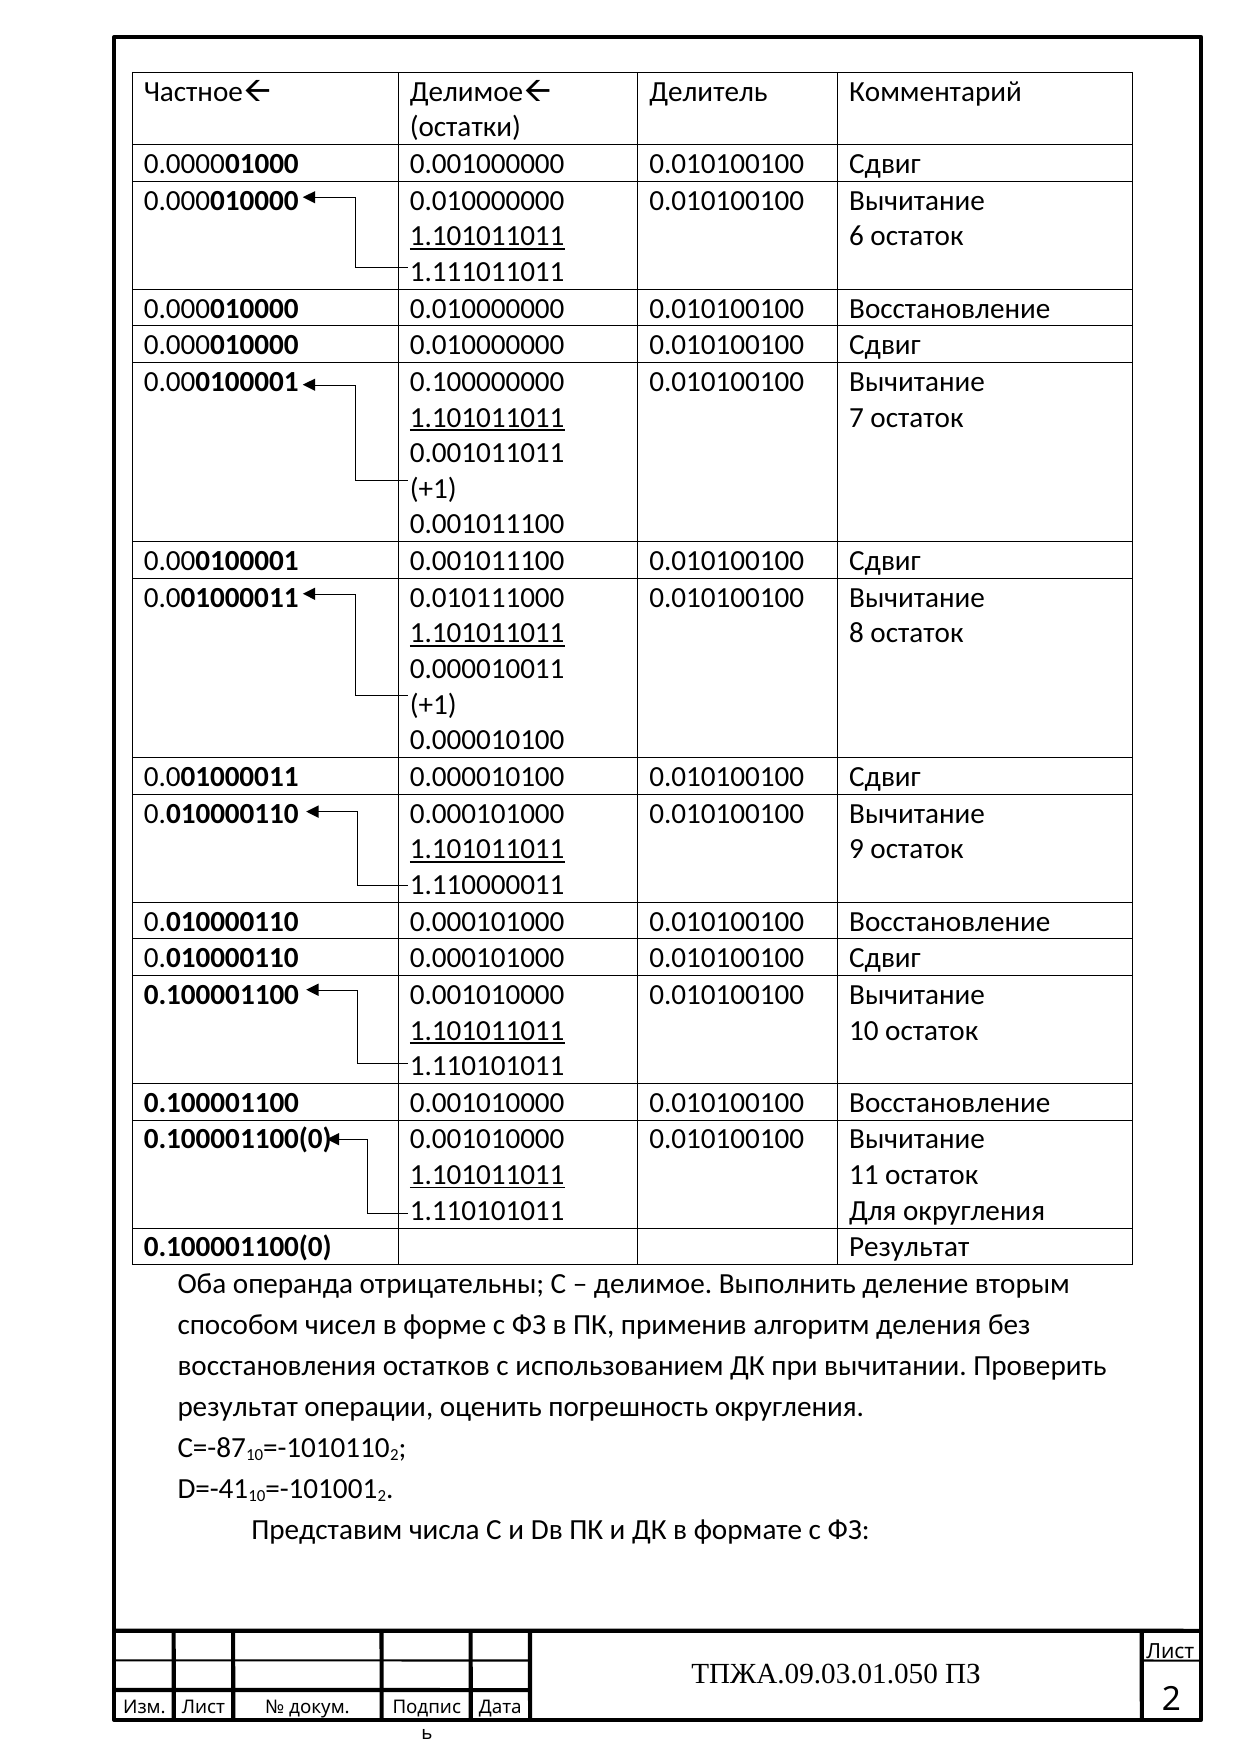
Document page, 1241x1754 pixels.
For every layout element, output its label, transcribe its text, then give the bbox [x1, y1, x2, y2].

table_cell Сдвиг [838, 326, 1132, 362]
table_cell 0.010100100 [638, 363, 837, 541]
table_cell 0.010000110 [133, 939, 398, 975]
table_cell 0.000010000 [133, 290, 398, 325]
text D=-4110=-1010012. [177, 1470, 1167, 1505]
table_cell Вычитание 8 остаток [838, 579, 1132, 757]
table_cell Восстановление [838, 290, 1132, 325]
table_cell 0.001000011 [133, 758, 398, 794]
table_cell 0.010100100 [638, 1084, 837, 1119]
table_cell 0.010100100 [638, 290, 837, 325]
table_cell 0.010100100 [638, 326, 837, 362]
table_cell 0.010111000 1.101011011 0.000010011 (+1) 0.000010100 [399, 579, 637, 757]
text Оба операнда отрицательны; С – делимое. Выполнить деление вторым способом чисел в форме с ФЗ в ПК, применив алгоритм деления без восстановления остатков с использованием ДК при вычитании. Проверить результат операции, оценить погрешность округления. [177, 118, 1167, 1423]
table_cell 0.100000000 1.101011011 0.001011011 (+1) 0.001011100 [399, 363, 637, 541]
table_header Комментарий [838, 73, 1132, 144]
table_cell Сдвиг [838, 939, 1132, 975]
table_cell 0.010100100 [638, 182, 837, 289]
table_cell 0.001000011 [133, 579, 398, 757]
table_cell Сдвиг [838, 542, 1132, 578]
table_cell 0.000100001 [133, 542, 398, 578]
table_cell 0.000101000 [399, 903, 637, 938]
table_cell Вычитание 6 остаток [838, 182, 1132, 289]
table_cell Восстановление [838, 1084, 1132, 1119]
table_cell 0.001011100 [399, 542, 637, 578]
table_cell 0.010000110 [133, 795, 398, 902]
table_cell Вычитание 10 остаток [838, 976, 1132, 1083]
table_cell 0.100001100 [133, 976, 398, 1083]
table_cell 0.010100100 [638, 939, 837, 975]
table_cell 0.010100100 [638, 758, 837, 794]
table_cell 0.000010100 [399, 758, 637, 794]
table_cell 0.000100001 [133, 363, 398, 541]
table_cell 0.010100100 [638, 1121, 837, 1227]
table_cell 0.010100100 [638, 542, 837, 578]
table_cell 0.000010000 [133, 326, 398, 362]
table_cell Восстановление [838, 903, 1132, 938]
table_cell 0.000101000 1.101011011 1.110000011 [399, 795, 637, 902]
table_header Частное [133, 73, 398, 144]
table_cell 0.000101000 [399, 939, 637, 975]
table_cell 0.001010000 [399, 1084, 637, 1119]
table_cell 0.100001100 [133, 1084, 398, 1119]
table_cell [399, 1229, 637, 1264]
table_cell 0.010000110 [133, 903, 398, 938]
table_cell 0.010100100 [638, 579, 837, 757]
table_header Делитель [638, 73, 837, 144]
table_cell 0.010100100 [638, 903, 837, 938]
table_cell 0.010100100 [638, 795, 837, 902]
table_cell 0.001000000 [399, 145, 637, 181]
table_cell Вычитание 11 остаток Для округления [838, 1121, 1132, 1227]
table_cell 0.100001100(0) [133, 1229, 398, 1264]
table_cell 0.100001100(0) [133, 1121, 398, 1227]
text Представим числа С и Dв ПК и ДК в формате с ФЗ: [177, 1511, 1167, 1546]
table_cell [638, 1229, 837, 1264]
table_cell Результат [838, 1229, 1132, 1264]
table_cell 0.001010000 1.101011011 1.110101011 [399, 1121, 637, 1227]
table_cell Сдвиг [838, 145, 1132, 181]
table_cell Сдвиг [838, 758, 1132, 794]
table_cell Вычитание 9 остаток [838, 795, 1132, 902]
table_cell 0.010000000 [399, 290, 637, 325]
table_cell 0.000001000 [133, 145, 398, 181]
table_header Делимое (остатки) [399, 73, 637, 144]
text С=-8710=-10101102; [177, 1429, 1167, 1464]
table_cell 0.010000000 1.101011011 1.111011011 [399, 182, 637, 289]
table_cell 0.001010000 1.101011011 1.110101011 [399, 976, 637, 1083]
table_cell 0.010100100 [638, 145, 837, 181]
table_cell 0.010000000 [399, 326, 637, 362]
table_cell 0.000010000 [133, 182, 398, 289]
table_cell Вычитание 7 остаток [838, 363, 1132, 541]
table_cell 0.010100100 [638, 976, 837, 1083]
